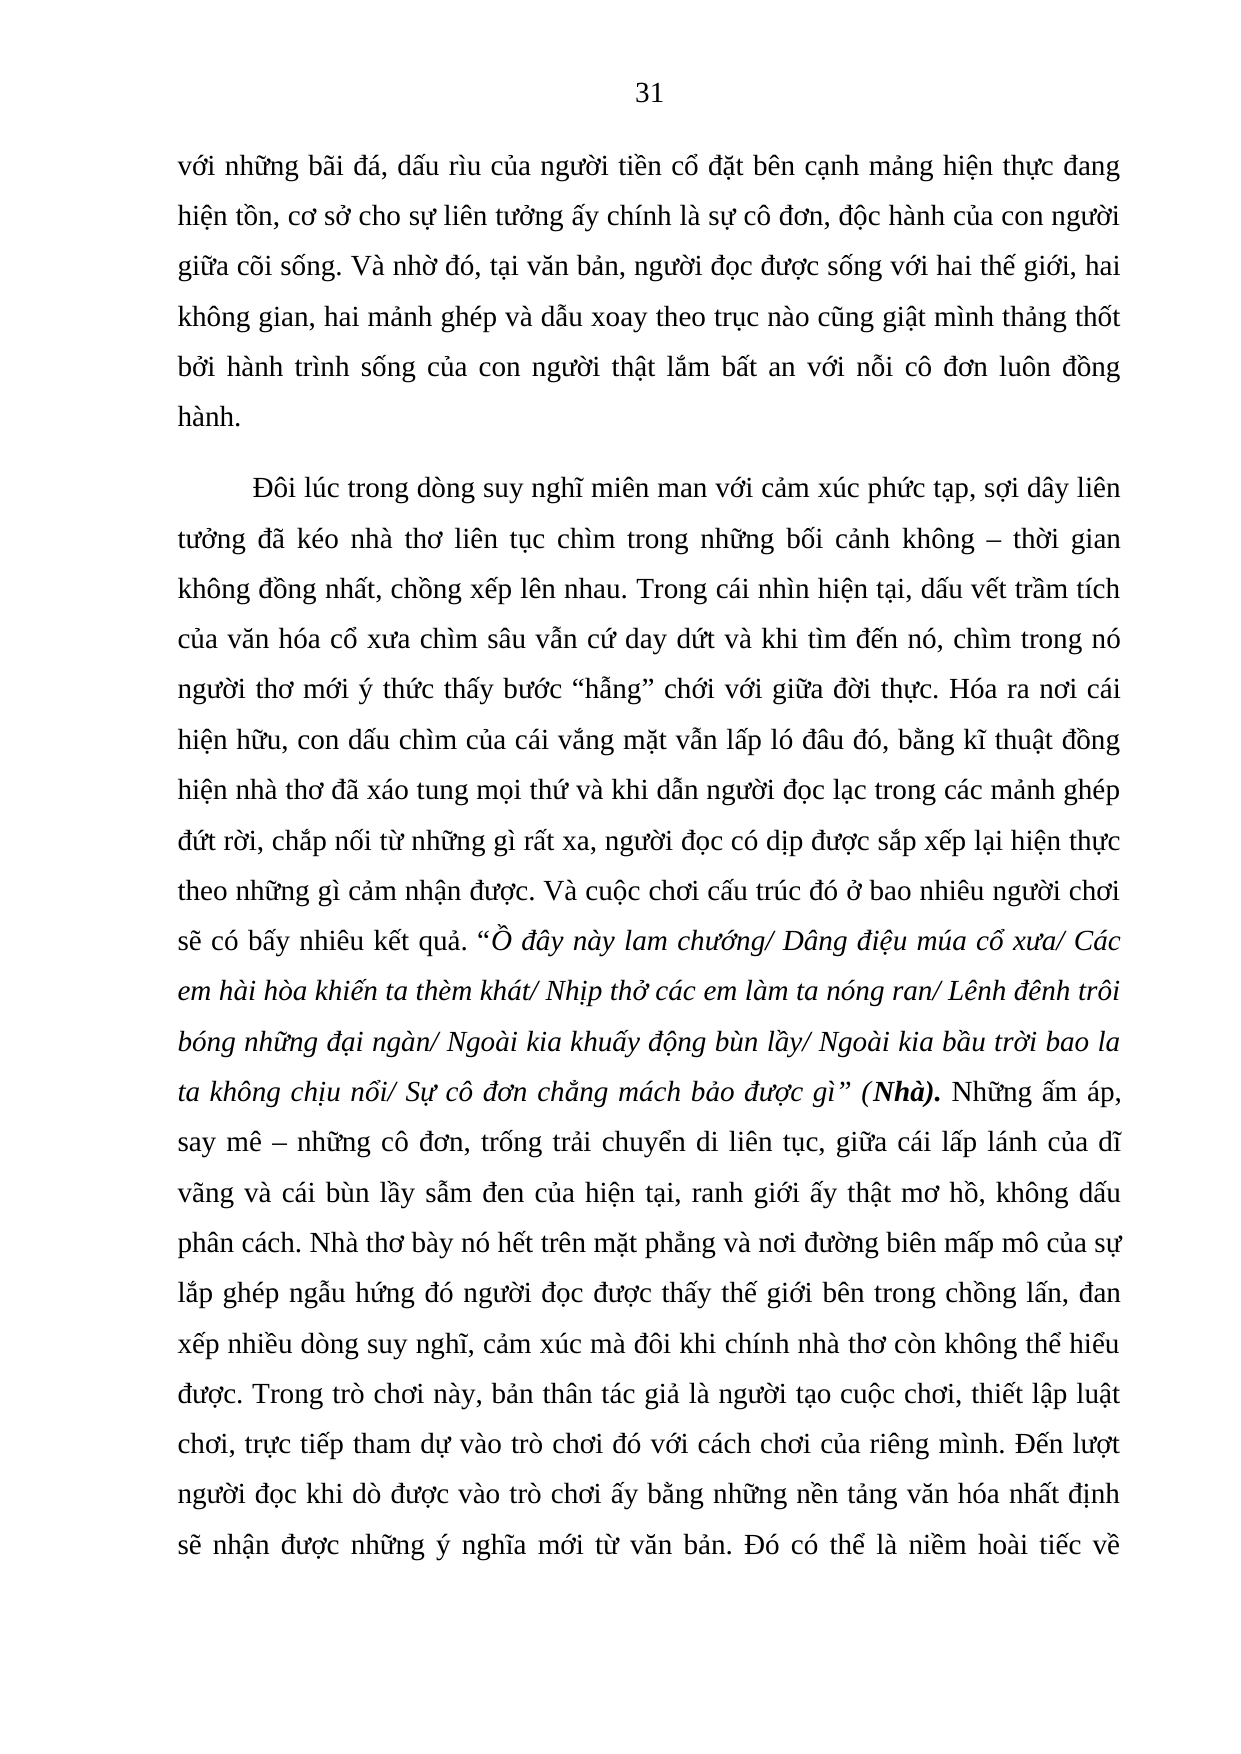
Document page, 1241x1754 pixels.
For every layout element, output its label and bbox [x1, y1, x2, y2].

text [177, 470, 1122, 1561]
text [177, 148, 1122, 433]
